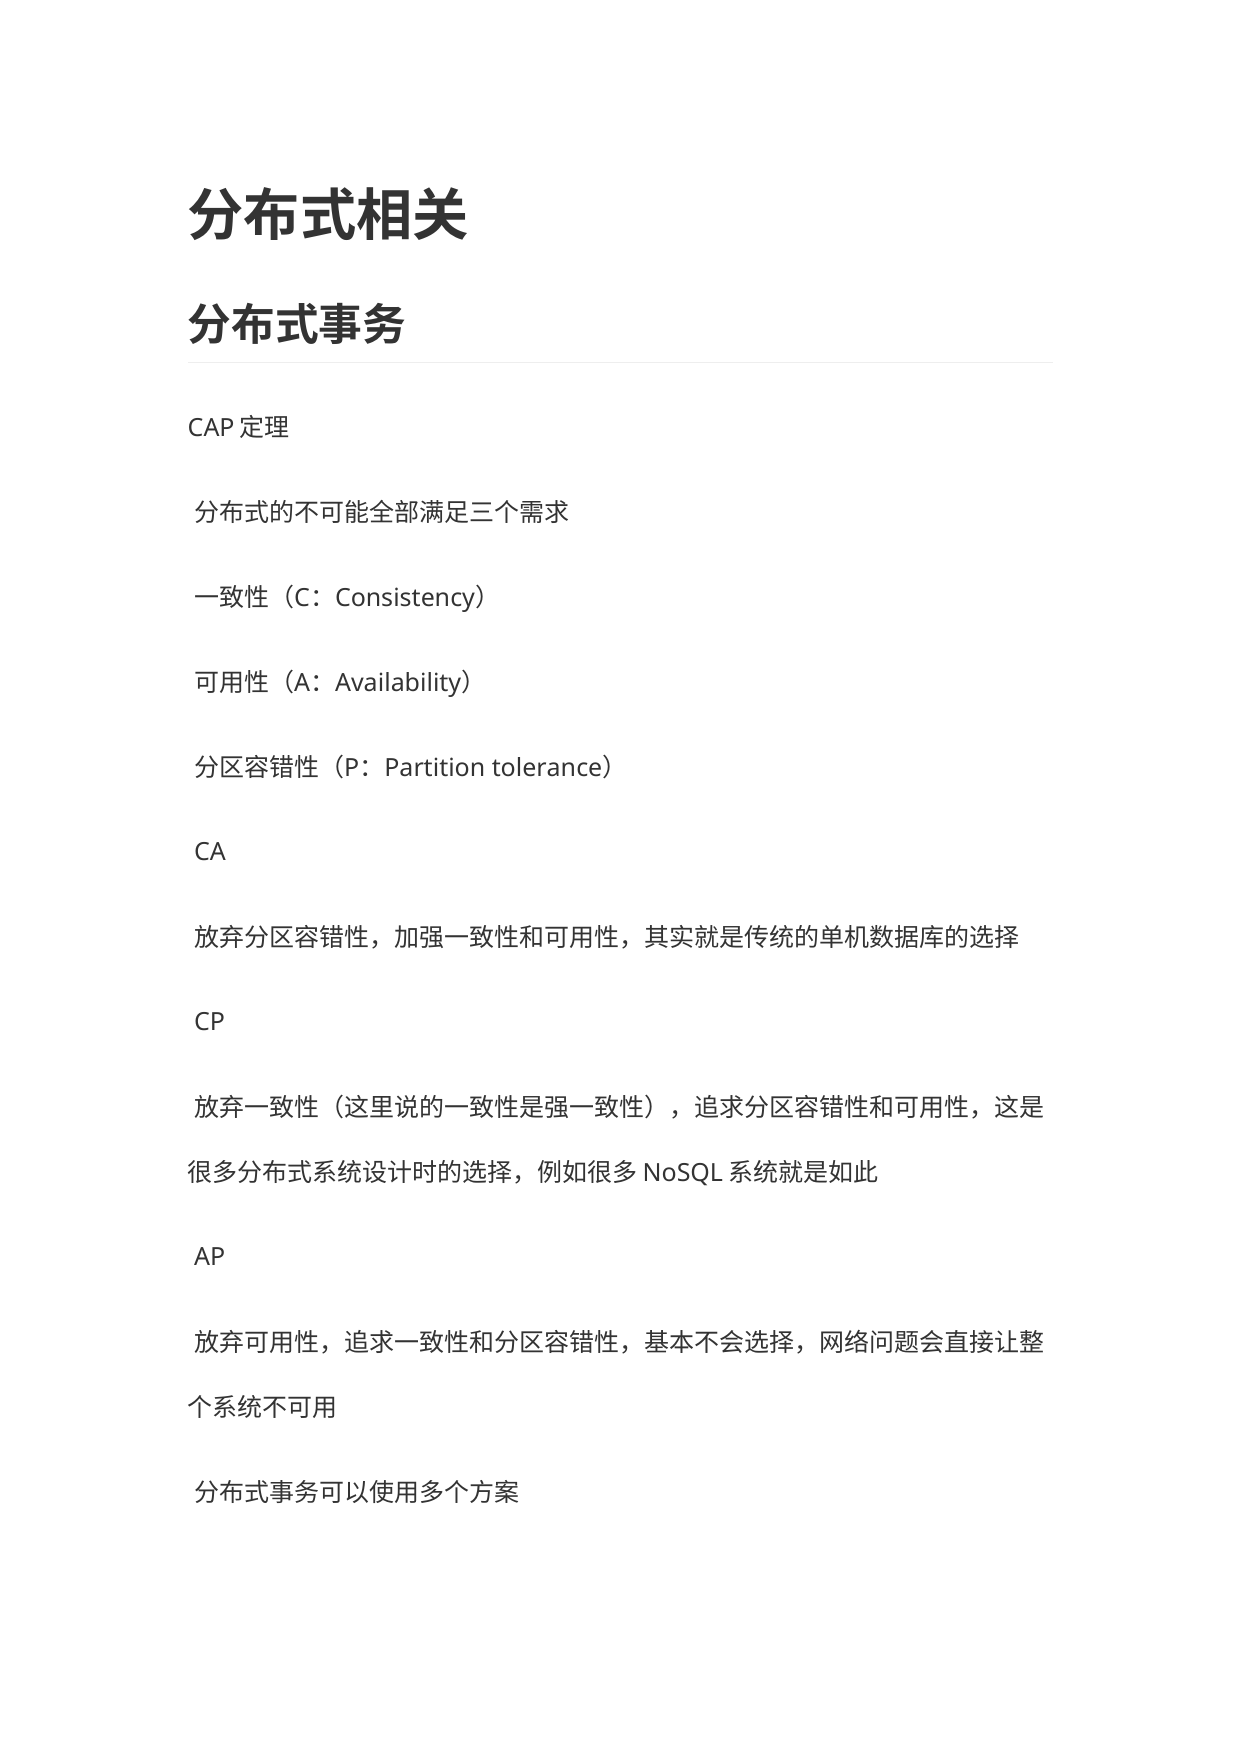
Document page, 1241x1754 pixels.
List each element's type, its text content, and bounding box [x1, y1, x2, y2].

text ​ 放弃分区容错性，加强一致性和可用性，其实就是传统的单机数据库的选择 [187, 903, 1053, 968]
text ​ 放弃一致性（这里说的一致性是强一致性），追求分区容错性和可用性，这是很多分布式系统设计时的选择，例如很多NoSQL系统就是如此 [187, 1073, 1053, 1203]
text ​ 分布式的不可能全部满足三个需求 [187, 478, 1053, 543]
text ​ 分区容错性（P：Partition tolerance） [187, 733, 1053, 798]
text ​ 可用性（A：Availability） [187, 648, 1053, 713]
text ​ 分布式事务可以使用多个方案 [187, 1458, 1053, 1523]
text ​ 一致性（C：Consistency） [187, 563, 1053, 628]
text ​ CA [187, 818, 1053, 883]
text ​ AP [187, 1223, 1053, 1288]
text ​ CP [187, 988, 1053, 1053]
text 分布式相关 [187, 162, 1053, 259]
text ​ 放弃可用性，追求一致性和分区容错性，基本不会选择，网络问题会直接让整个系统不可用 [187, 1308, 1053, 1438]
text CAP定理 [187, 393, 1053, 458]
text 分布式事务 [187, 289, 1053, 363]
